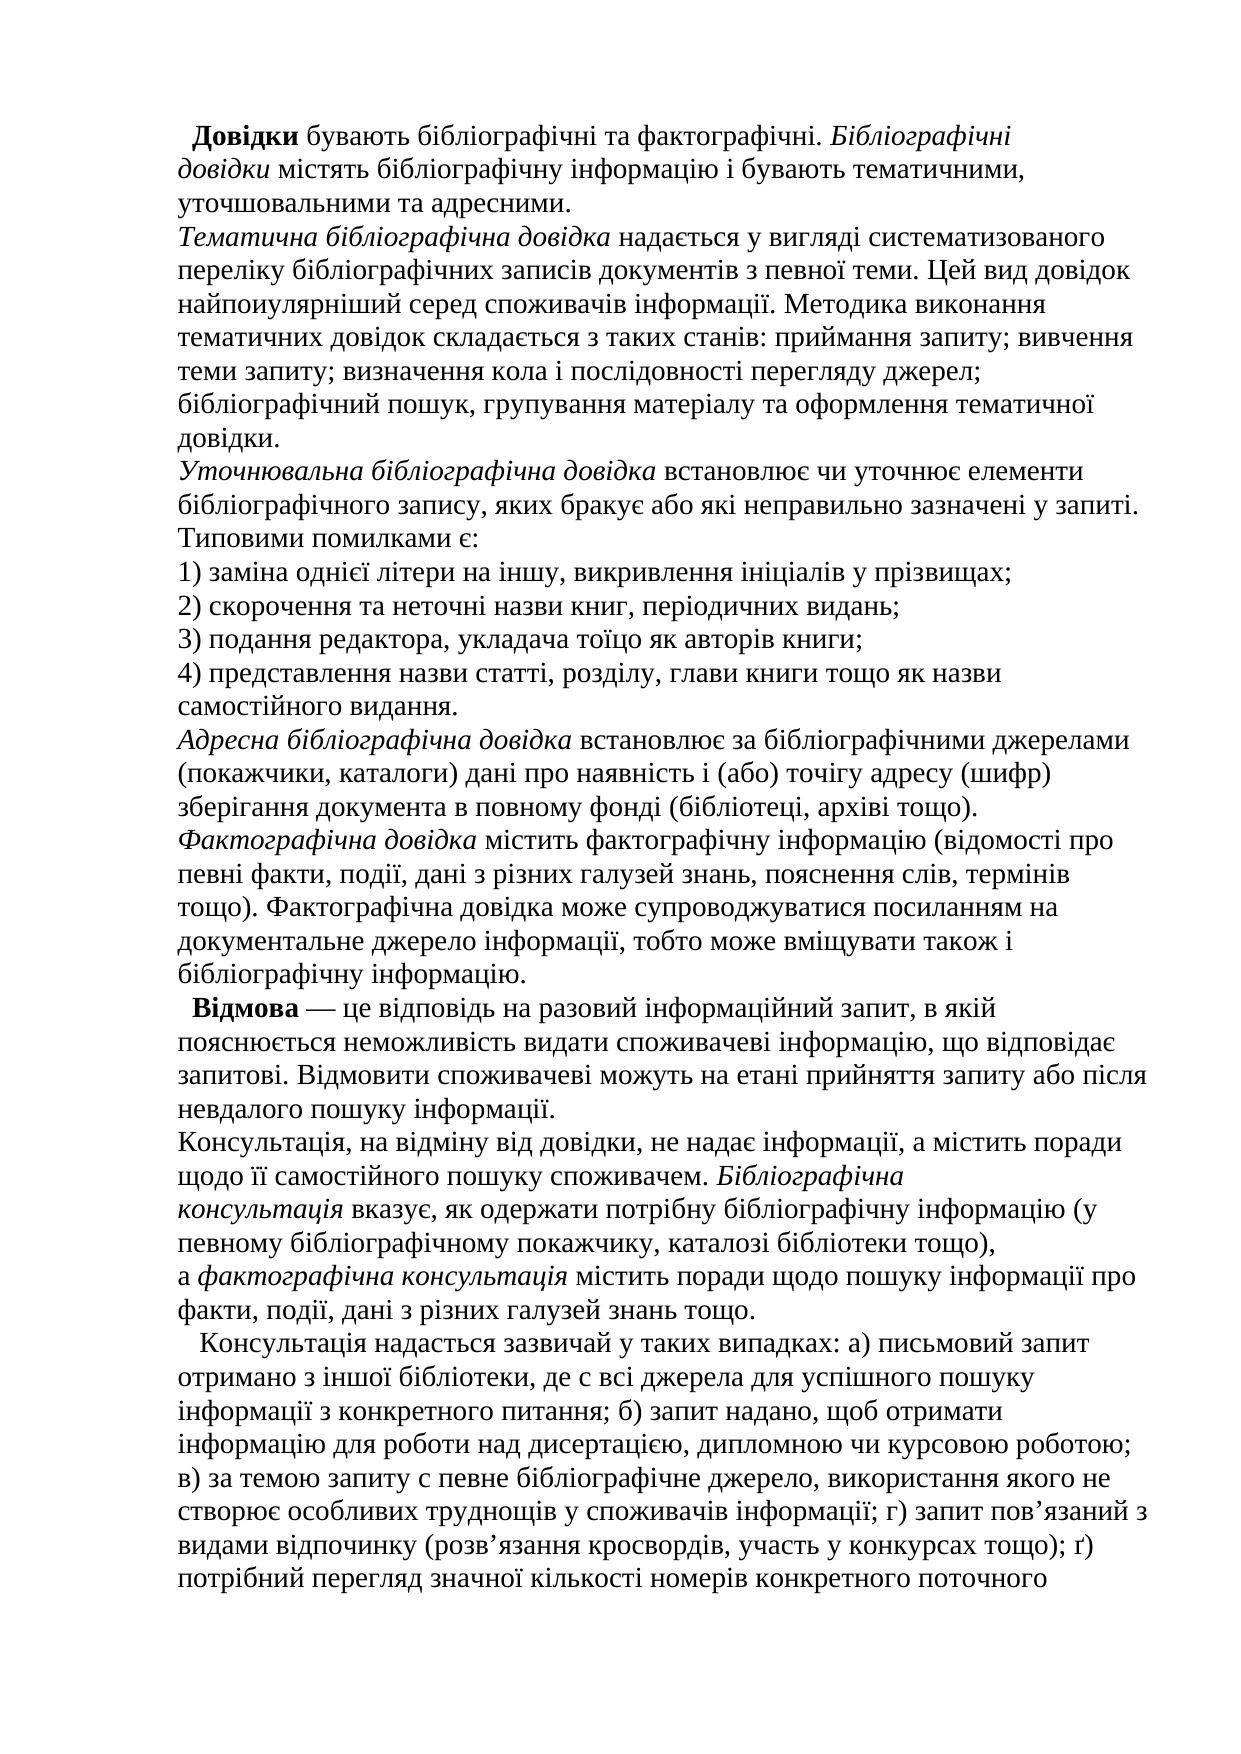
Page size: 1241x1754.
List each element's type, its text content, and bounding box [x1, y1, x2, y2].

text 4) представлення назви статті, розділу, глави книги тощо як назви самостійного видання. [177, 655, 1152, 722]
text Довідки бувають бібліографічні та фактографічні. Бібліографічні довідки містять бібліографічну інформацію і бувають тематичними, уточшовальними та адресними. [177, 118, 1152, 219]
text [177, 1326, 1152, 1594]
text Адресна бібліографічна довідка встановлює за бібліографічними джерелами (покажчики, каталоги) дані про наявність і (або) точігу адресу (шифр) зберігання документа в повному фонді (бібліотеці, архіві тощо). [177, 722, 1152, 822]
text Відмова — це відповідь на разовий інформаційний запит, в якій пояснюється неможливість видати споживачеві інформацію, що відповідає запитові. Відмовити споживачеві можуть на етані прийняття запиту або після невдалого пошуку інформації. [177, 990, 1152, 1124]
text 1) заміна однієї літери на іншу, викривлення ініціалів у прізвищах; [177, 554, 1152, 588]
text 2) скорочення та неточні назви книг, періодичних видань; [177, 588, 1152, 621]
text Уточнювальна бібліографічна довідка встановлює чи уточнює елементи бібліографічного запису, яких бракує або які неправильно зазначені у запиті. Типовими помилками є: [177, 453, 1152, 554]
text Консультація, на відміну від довідки, не надає інформації, а містить поради щодо її самостійного пошуку споживачем. Бібліографічна консультація вказує, як одержати потрібну бібліографічну інформацію (у певному бібліографічному покажчику, каталозі бібліотеки тощо), а фактографічна консультація містить поради щодо пошуку інформації про факти, події, дані з різних галузей знань тощо. [177, 1124, 1152, 1326]
text Фактографічна довідка містить фактографічну інформацію (відомості про певні факти, події, дані з різних галузей знань, пояснення слів, термінів тощо). Фактографічна довідка може супроводжуватися посиланням на документальне джерело інформації, тобто може вміщувати також і бібліографічну інформацію. [177, 822, 1152, 990]
text Тематична бібліографічна довідка надається у вигляді систематизованого переліку бібліографічних записів документів з певної теми. Цей вид довідок найпоиулярніший серед споживачів інформації. Методика виконання тематичних довідок складається з таких станів: приймання запиту; вивчення теми запиту; визначення кола і послідовності перегляду джерел; бібліографічний пошук, групування матеріалу та оформлення тематичної довідки. [177, 219, 1152, 453]
text 3) подання редактора, укладача тоїцо як авторів книги; [177, 621, 1152, 655]
